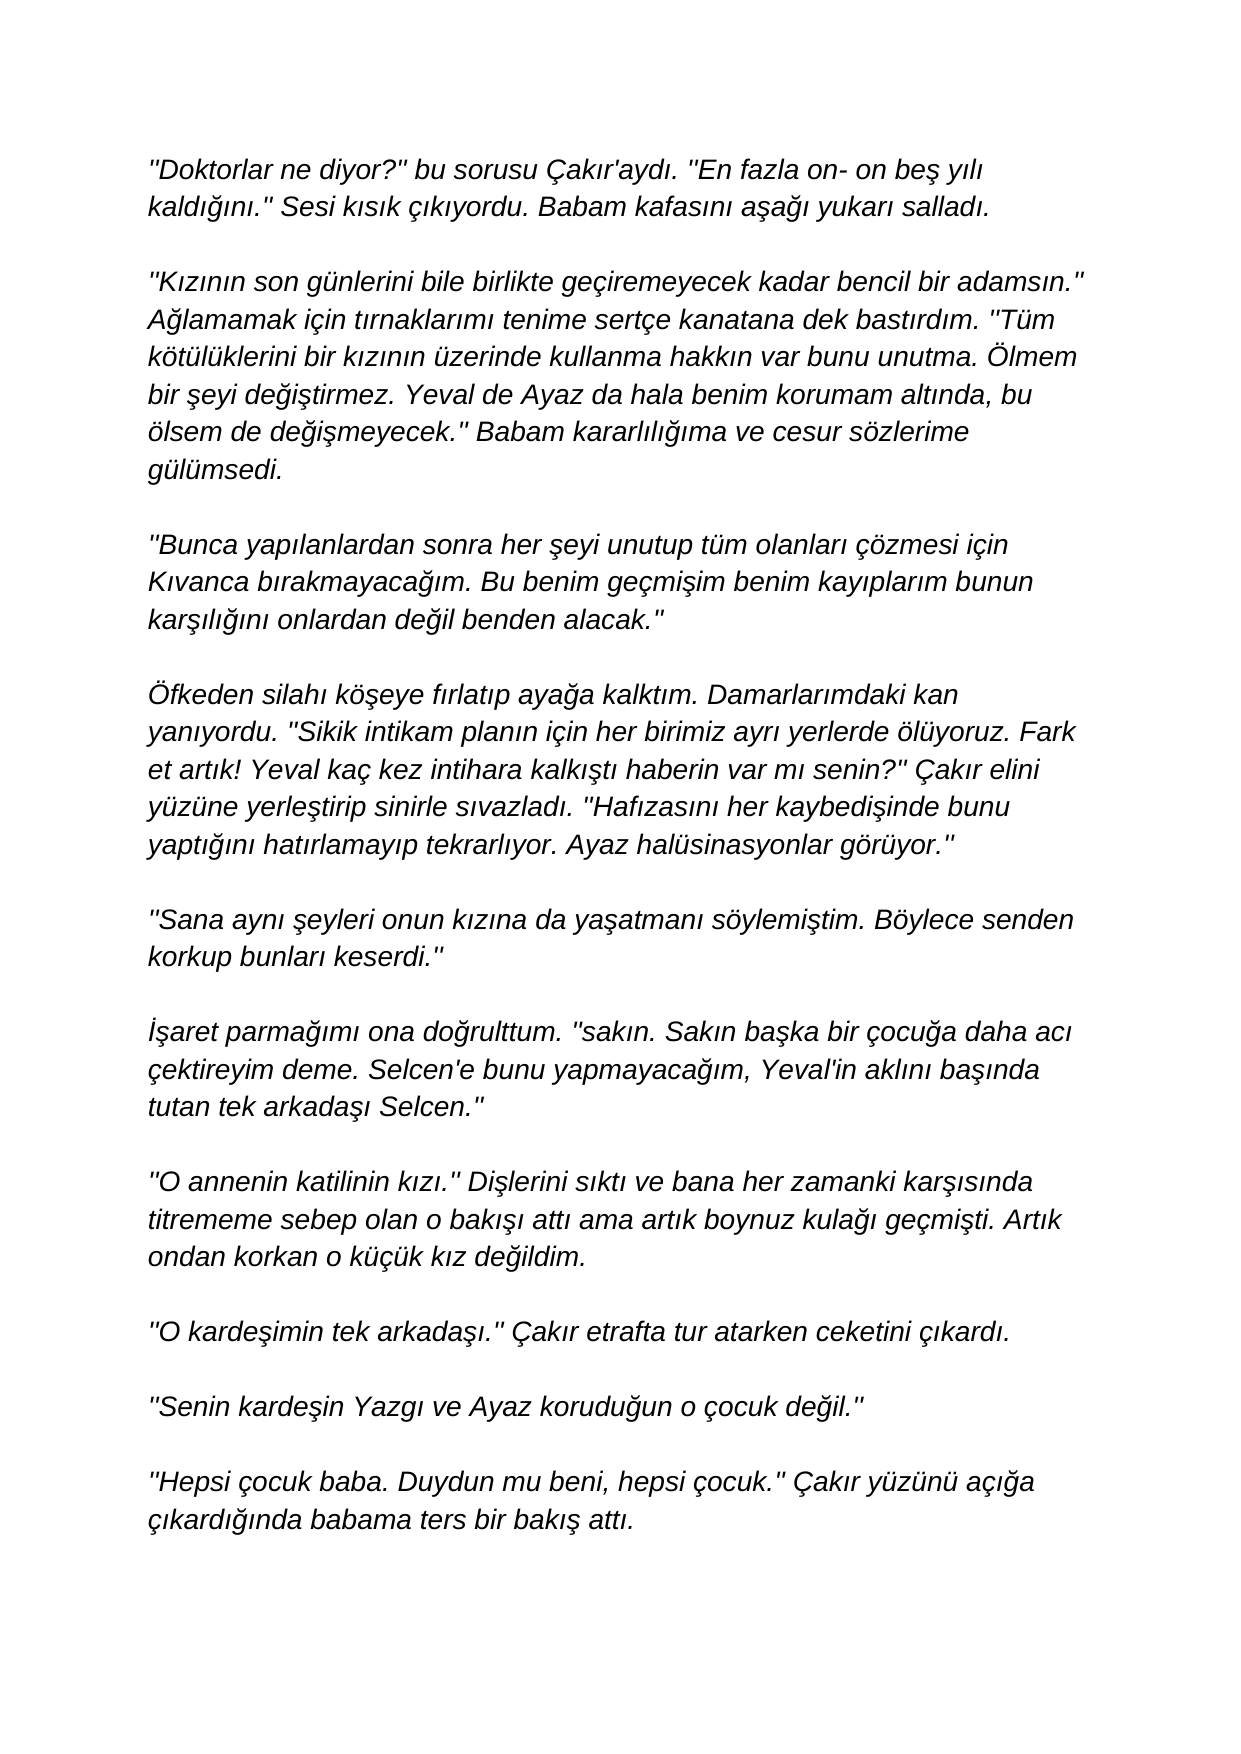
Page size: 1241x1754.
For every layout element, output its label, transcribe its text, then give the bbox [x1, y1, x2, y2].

text Öfkeden silahı köşeye fırlatıp ayağa kalktım. Damarlarımdaki kan yanıyordu. ''Sikik intikam planın için her birimiz ayrı yerlerde ölüyoruz. Fark et artık! Yeval kaç kez intihara kalkıştı haberin var mı senin?'' Çakır elini yüzüne yerleştirip sinirle sıvazladı. ''Hafızasını her kaybedişinde bunu yaptığını hatırlamayıp tekrarlıyor. Ayaz halüsinasyonlar görüyor.'' [148, 673, 1093, 860]
text ''Senin kardeşin Yazgı ve Ayaz koruduğun o çocuk değil.'' [148, 1385, 1093, 1423]
text ''O annenin katilinin kızı.'' Dişlerini sıktı ve bana her zamanki karşısında titrememe sebep olan o bakışı attı ama artık boynuz kulağı geçmişti. Artık ondan korkan o küçük kız değildim. [148, 1160, 1093, 1273]
text ''Kızının son günlerini bile birlikte geçiremeyecek kadar bencil bir adamsın.'' Ağlamamak için tırnaklarımı tenime sertçe kanatana dek bastırdım. ''Tüm kötülüklerini bir kızının üzerinde kullanma hakkın var bunu unutma. Ölmem bir şeyi değiştirmez. Yeval de Ayaz da hala benim korumam altında, bu ölsem de değişmeyecek.'' Babam kararlılığıma ve cesur sözlerime gülümsedi. [148, 260, 1093, 485]
text ''O kardeşimin tek arkadaşı.'' Çakır etrafta tur atarken ceketini çıkardı. [148, 1310, 1093, 1348]
text ''Hepsi çocuk baba. Duydun mu beni, hepsi çocuk.'' Çakır yüzünü açığa çıkardığında babama ters bir bakış attı. [148, 1460, 1093, 1535]
text İşaret parmağımı ona doğrulttum. ''sakın. Sakın başka bir çocuğa daha acı çektireyim deme. Selcen'e bunu yapmayacağım, Yeval'in aklını başında tutan tek arkadaşı Selcen.'' [148, 1010, 1093, 1123]
text ''Sana aynı şeyleri onun kızına da yaşatmanı söylemiştim. Böylece senden korkup bunları keserdi.'' [148, 898, 1093, 973]
text ''Doktorlar ne diyor?'' bu sorusu Çakır'aydı. ''En fazla on- on beş yılı kaldığını.'' Sesi kısık çıkıyordu. Babam kafasını aşağı yukarı salladı. [148, 148, 1093, 223]
text ''Bunca yapılanlardan sonra her şeyi unutup tüm olanları çözmesi için Kıvanca bırakmayacağım. Bu benim geçmişim benim kayıplarım bunun karşılığını onlardan değil benden alacak.'' [148, 523, 1093, 635]
